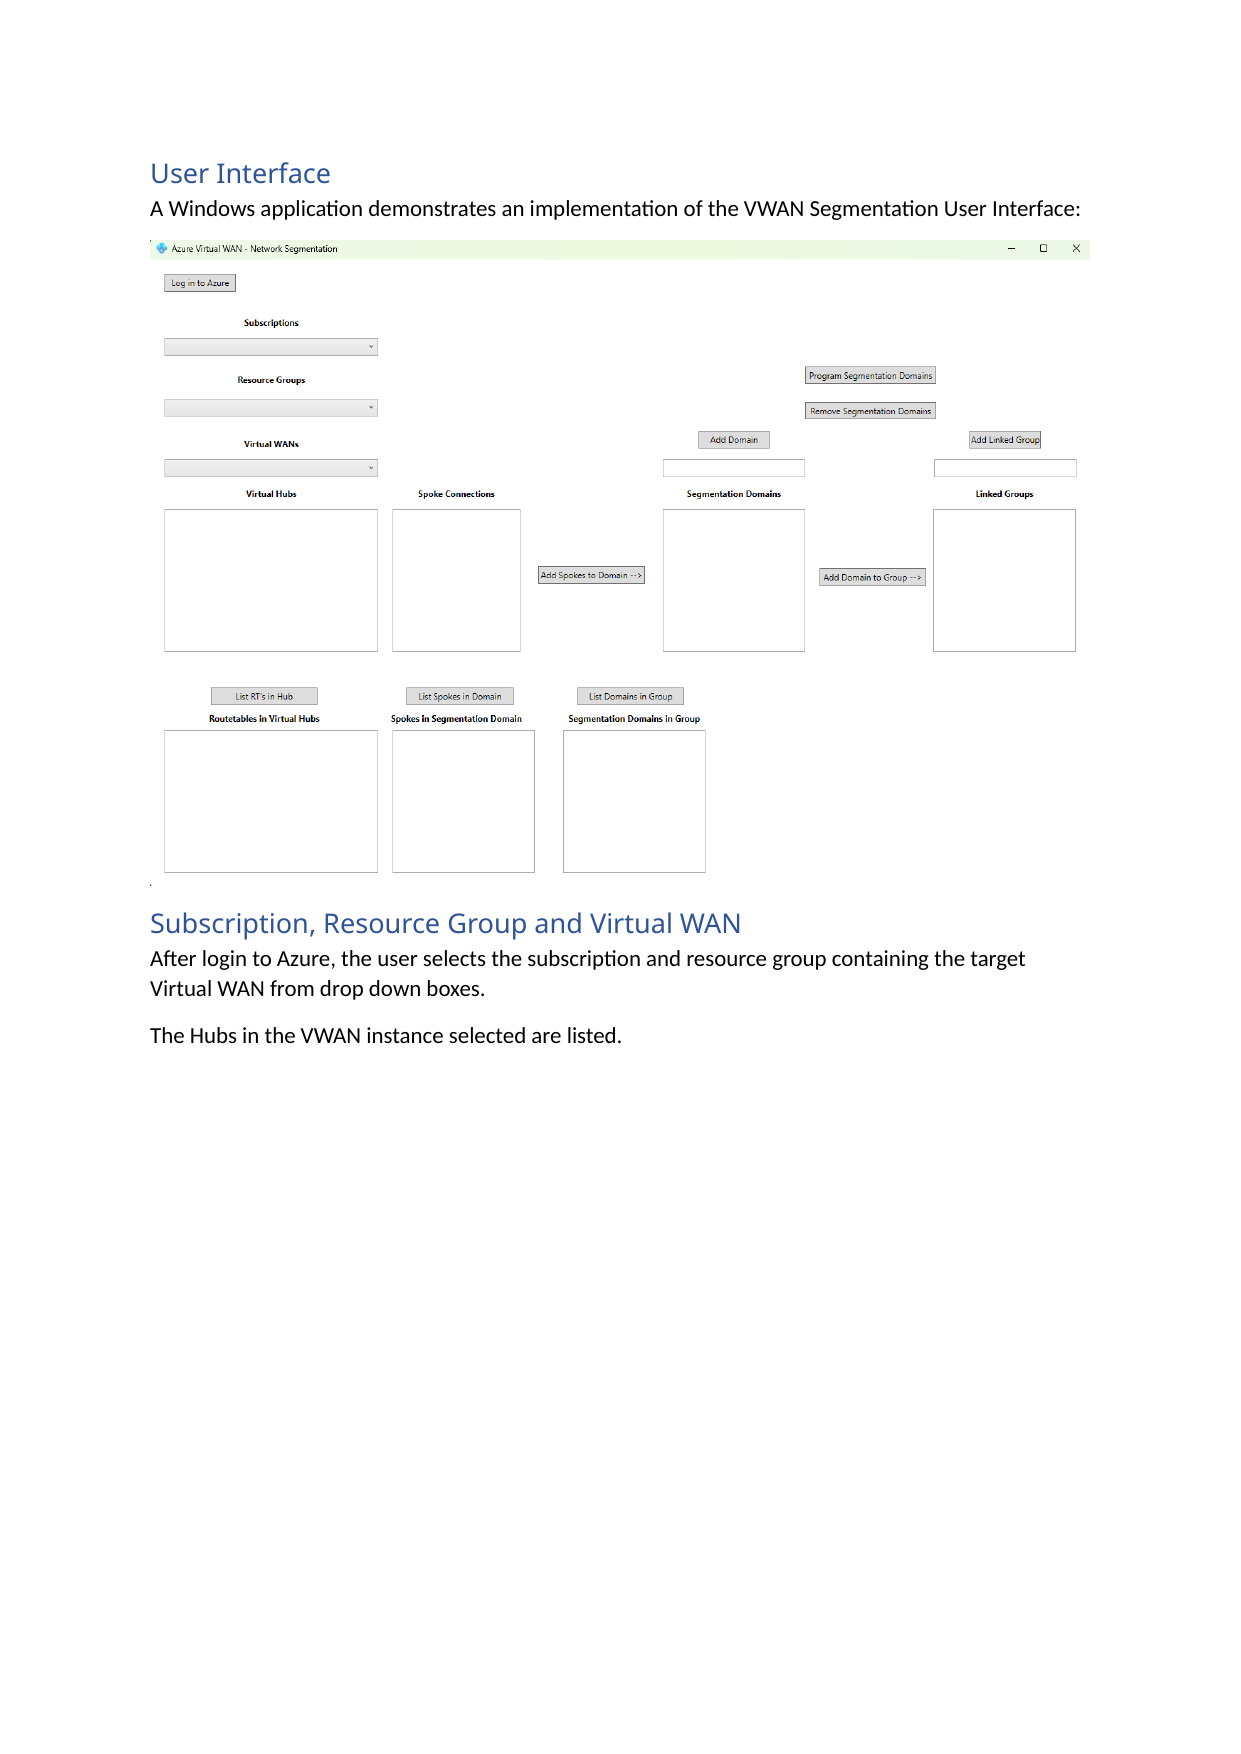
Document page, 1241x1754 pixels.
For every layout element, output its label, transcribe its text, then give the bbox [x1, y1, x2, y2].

text The Hubs in the VWAN instance selected are listed. [150, 1021, 1090, 1049]
text A Windows application demonstrates an implementation of the VWAN Segmentation User Interface: [150, 194, 1090, 222]
picture [150, 240, 1091, 886]
text After login to Azure, the user selects the subscription and resource group containing the target Virtual WAN from drop down boxes. [150, 944, 1090, 1002]
subtitle Subscription, Resource Group and Virtual WAN [150, 904, 1090, 941]
subtitle User Interface [150, 154, 1090, 191]
